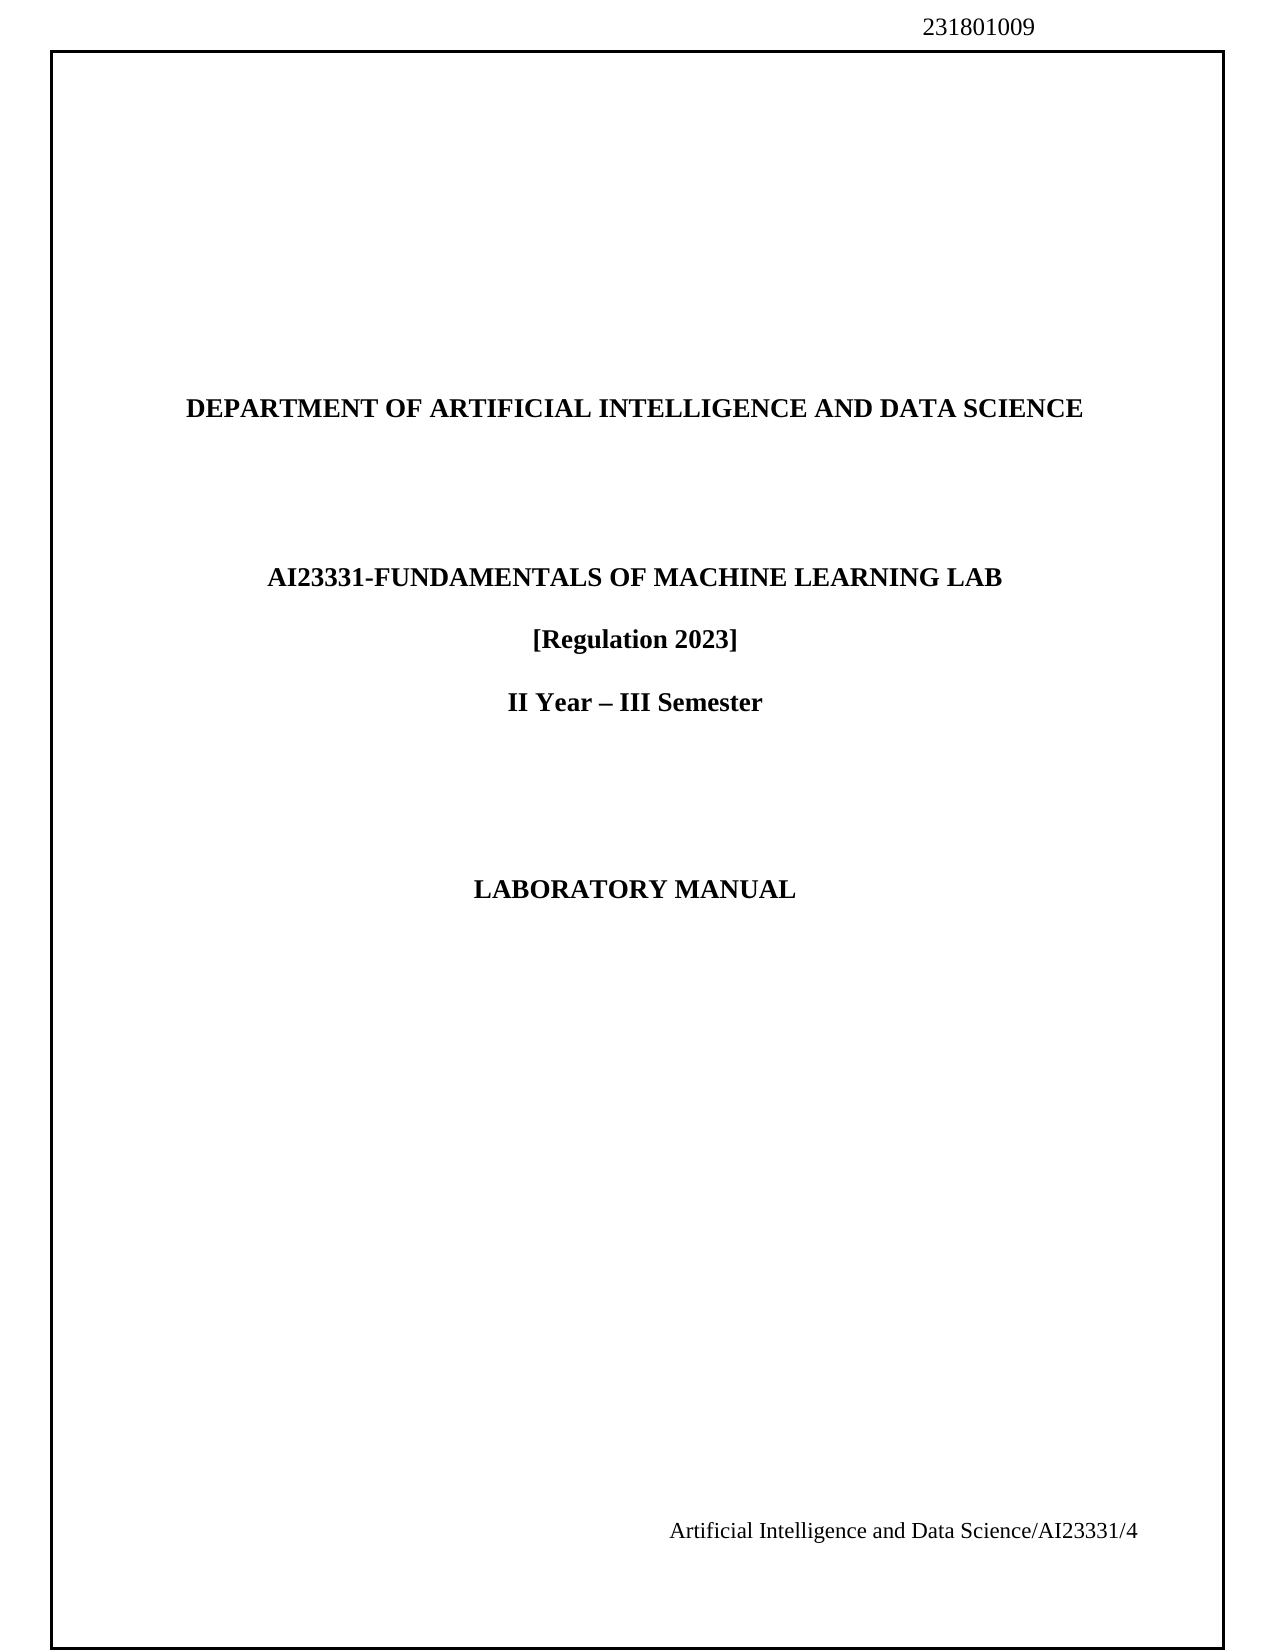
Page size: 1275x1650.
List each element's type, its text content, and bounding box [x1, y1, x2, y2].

text AI23331-FUNDAMENTALS OF MACHINE LEARNING LAB [103, 561, 1167, 592]
text II Year – III Semester [103, 686, 1167, 717]
text LABORATORY MANUAL [103, 873, 1167, 904]
text [Regulation 2023] [103, 623, 1167, 655]
text DEPARTMENT OF ARTIFICIAL INTELLIGENCE AND DATA SCIENCE [103, 392, 1167, 423]
